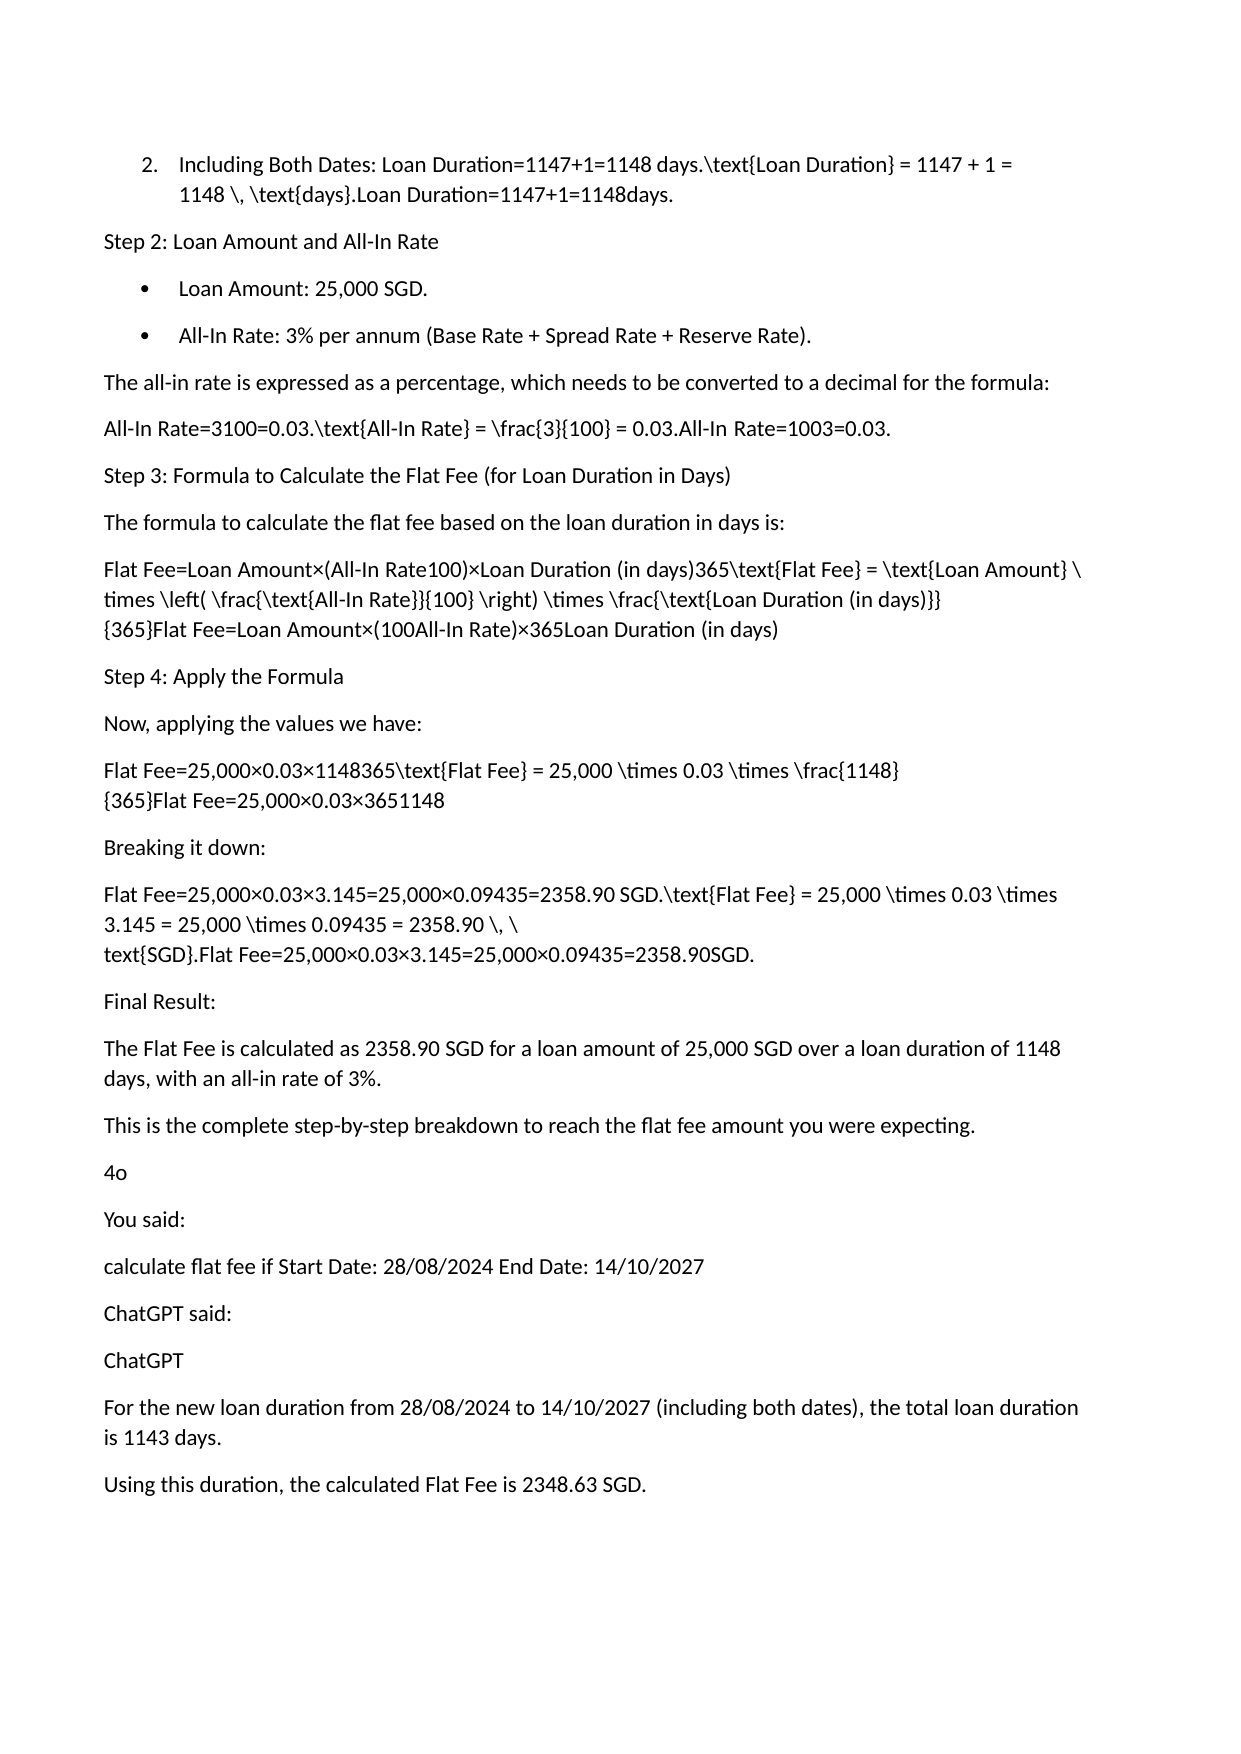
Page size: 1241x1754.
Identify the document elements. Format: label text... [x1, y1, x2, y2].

text The all-in rate is expressed as a percentage, which needs to be converted to a decimal for the formula: [103, 368, 1090, 396]
text Breaking it down: [103, 833, 1090, 861]
text calculate flat fee if Start Date: 28/08/2024 End Date: 14/10/2027 [103, 1252, 1090, 1280]
text Step 2: Loan Amount and All-In Rate [103, 227, 1090, 255]
text Flat Fee=25,000×0.03×3.145=25,000×0.09435=2358.90 SGD.\text{Flat Fee} = 25,000 \times 0.03 \times 3.145 = 25,000 \times 0.09435 = 2358.90 \, \text{SGD}.Flat Fee=25,000×0.03×3.145=25,000×0.09435=2358.90SGD. [103, 880, 1090, 969]
text The formula to calculate the flat fee based on the loan duration in days is: [103, 508, 1090, 536]
text This is the complete step-by-step breakdown to reach the flat fee amount you were expecting. [103, 1111, 1090, 1139]
text Flat Fee=25,000×0.03×1148365\text{Flat Fee} = 25,000 \times 0.03 \times \frac{1148}{365}Flat Fee=25,000×0.03×3651148​ [103, 756, 1090, 814]
text All-In Rate=3100=0.03.\text{All-In Rate} = \frac{3}{100} = 0.03.All-In Rate=1003​=0.03. [103, 414, 1090, 443]
text You said: [103, 1205, 1090, 1233]
text For the new loan duration from 28/08/2024 to 14/10/2027 (including both dates), the total loan duration is 1143 days. [103, 1393, 1090, 1451]
text Step 3: Formula to Calculate the Flat Fee (for Loan Duration in Days) [103, 461, 1090, 489]
list Loan Amount: 25,000 SGD. [141, 274, 1090, 302]
text Step 4: Apply the Formula [103, 662, 1090, 691]
text Using this duration, the calculated Flat Fee is 2348.63 SGD. [103, 1470, 1090, 1498]
list All-In Rate: 3% per annum (Base Rate + Spread Rate + Reserve Rate). [141, 321, 1090, 349]
text Now, applying the values we have: [103, 709, 1090, 737]
text Final Result: [103, 987, 1090, 1016]
text The Flat Fee is calculated as 2358.90 SGD for a loan amount of 25,000 SGD over a loan duration of 1148 days, with an all-in rate of 3%. [103, 1034, 1090, 1093]
text ChatGPT [103, 1346, 1090, 1374]
text Flat Fee=Loan Amount×(All-In Rate100)×Loan Duration (in days)365\text{Flat Fee} = \text{Loan Amount} \times \left( \frac{\text{All-In Rate}}{100} \right) \times \frac{\text{Loan Duration (in days)}}{365}Flat Fee=Loan Amount×(100All-In Rate​)×365Loan Duration (in days)​ [103, 555, 1090, 644]
text 4o [103, 1158, 1090, 1186]
list Including Both Dates: Loan Duration=1147+1=1148 days.\text{Loan Duration} = 1147 + 1 = 1148 \, \text{days}.Loan Duration=1147+1=1148days. [141, 150, 1090, 208]
text ChatGPT said: [103, 1299, 1090, 1327]
